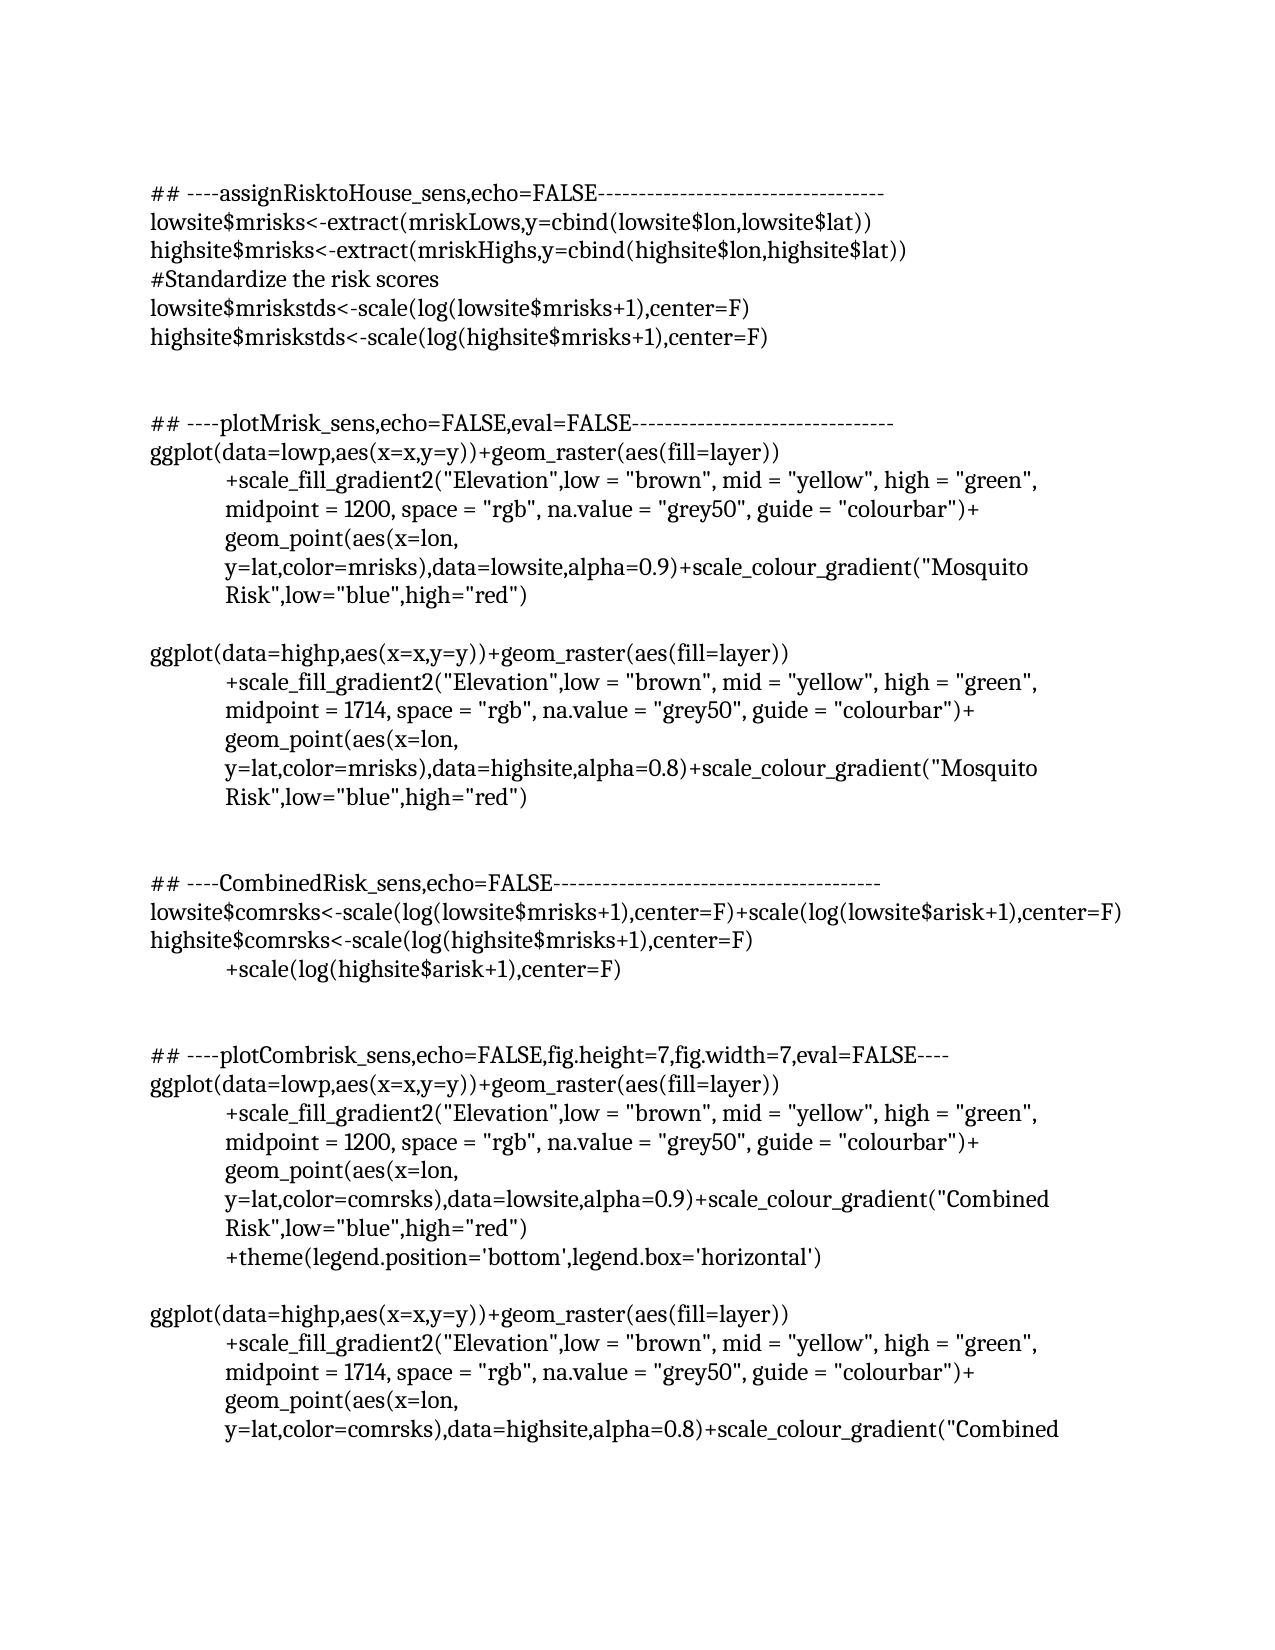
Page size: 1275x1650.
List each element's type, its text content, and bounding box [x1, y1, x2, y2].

text lowsite$mrisks<-extract(mriskLows,y=cbind(lowsite$lon,lowsite$lat)) [150, 207, 1125, 236]
text highsite$comrsks<-scale(log(highsite$mrisks+1),center=F)+scale(log(highsite$arisk+1),center=F) [150, 926, 1125, 984]
text lowsite$mriskstds<-scale(log(lowsite$mrisks+1),center=F) [150, 294, 1125, 322]
text lowsite$comrsks<-scale(log(lowsite$mrisks+1),center=F)+scale(log(lowsite$arisk+1),center=F) [150, 897, 1125, 926]
text ## ----CombinedRisk_sens,echo=FALSE---------------------------------------- [150, 869, 1125, 897]
text #Standardize the risk scores [150, 265, 1125, 294]
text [150, 1300, 1125, 1444]
text ## ----plotCombrisk_sens,echo=FALSE,fig.height=7,fig.width=7,eval=FALSE---- [150, 1041, 1125, 1070]
text ## ----plotMrisk_sens,echo=FALSE,eval=FALSE-------------------------------- [150, 409, 1125, 437]
text ggplot(data=lowp,aes(x=x,y=y))+geom_raster(aes(fill=layer))+scale_fill_gradient2("Elevation",low = "brown", mid = "yellow", high = "green", midpoint = 1200, space = "rgb", na.value = "grey50", guide = "colourbar")+ geom_point(aes(x=lon, y=lat,color=mrisks),data=lowsite,alpha=0.9)+scale_colour_gradient("Mosquito Risk",low="blue",high="red") [150, 437, 1125, 610]
text highsite$mrisks<-extract(mriskHighs,y=cbind(highsite$lon,highsite$lat)) [150, 236, 1125, 265]
text ggplot(data=highp,aes(x=x,y=y))+geom_raster(aes(fill=layer))+scale_fill_gradient2("Elevation",low = "brown", mid = "yellow", high = "green", midpoint = 1714, space = "rgb", na.value = "grey50", guide = "colourbar")+ geom_point(aes(x=lon, y=lat,color=mrisks),data=highsite,alpha=0.8)+scale_colour_gradient("Mosquito Risk",low="blue",high="red") [150, 639, 1125, 811]
text ggplot(data=lowp,aes(x=x,y=y))+geom_raster(aes(fill=layer))+scale_fill_gradient2("Elevation",low = "brown", mid = "yellow", high = "green", midpoint = 1200, space = "rgb", na.value = "grey50", guide = "colourbar")+ geom_point(aes(x=lon, y=lat,color=comrsks),data=lowsite,alpha=0.9)+scale_colour_gradient("Combined Risk",low="blue",high="red")+theme(legend.position='bottom',legend.box='horizontal') [150, 1070, 1125, 1271]
text highsite$mriskstds<-scale(log(highsite$mrisks+1),center=F) [150, 322, 1125, 351]
text ## ----assignRisktoHouse_sens,echo=FALSE----------------------------------- [150, 179, 1125, 207]
